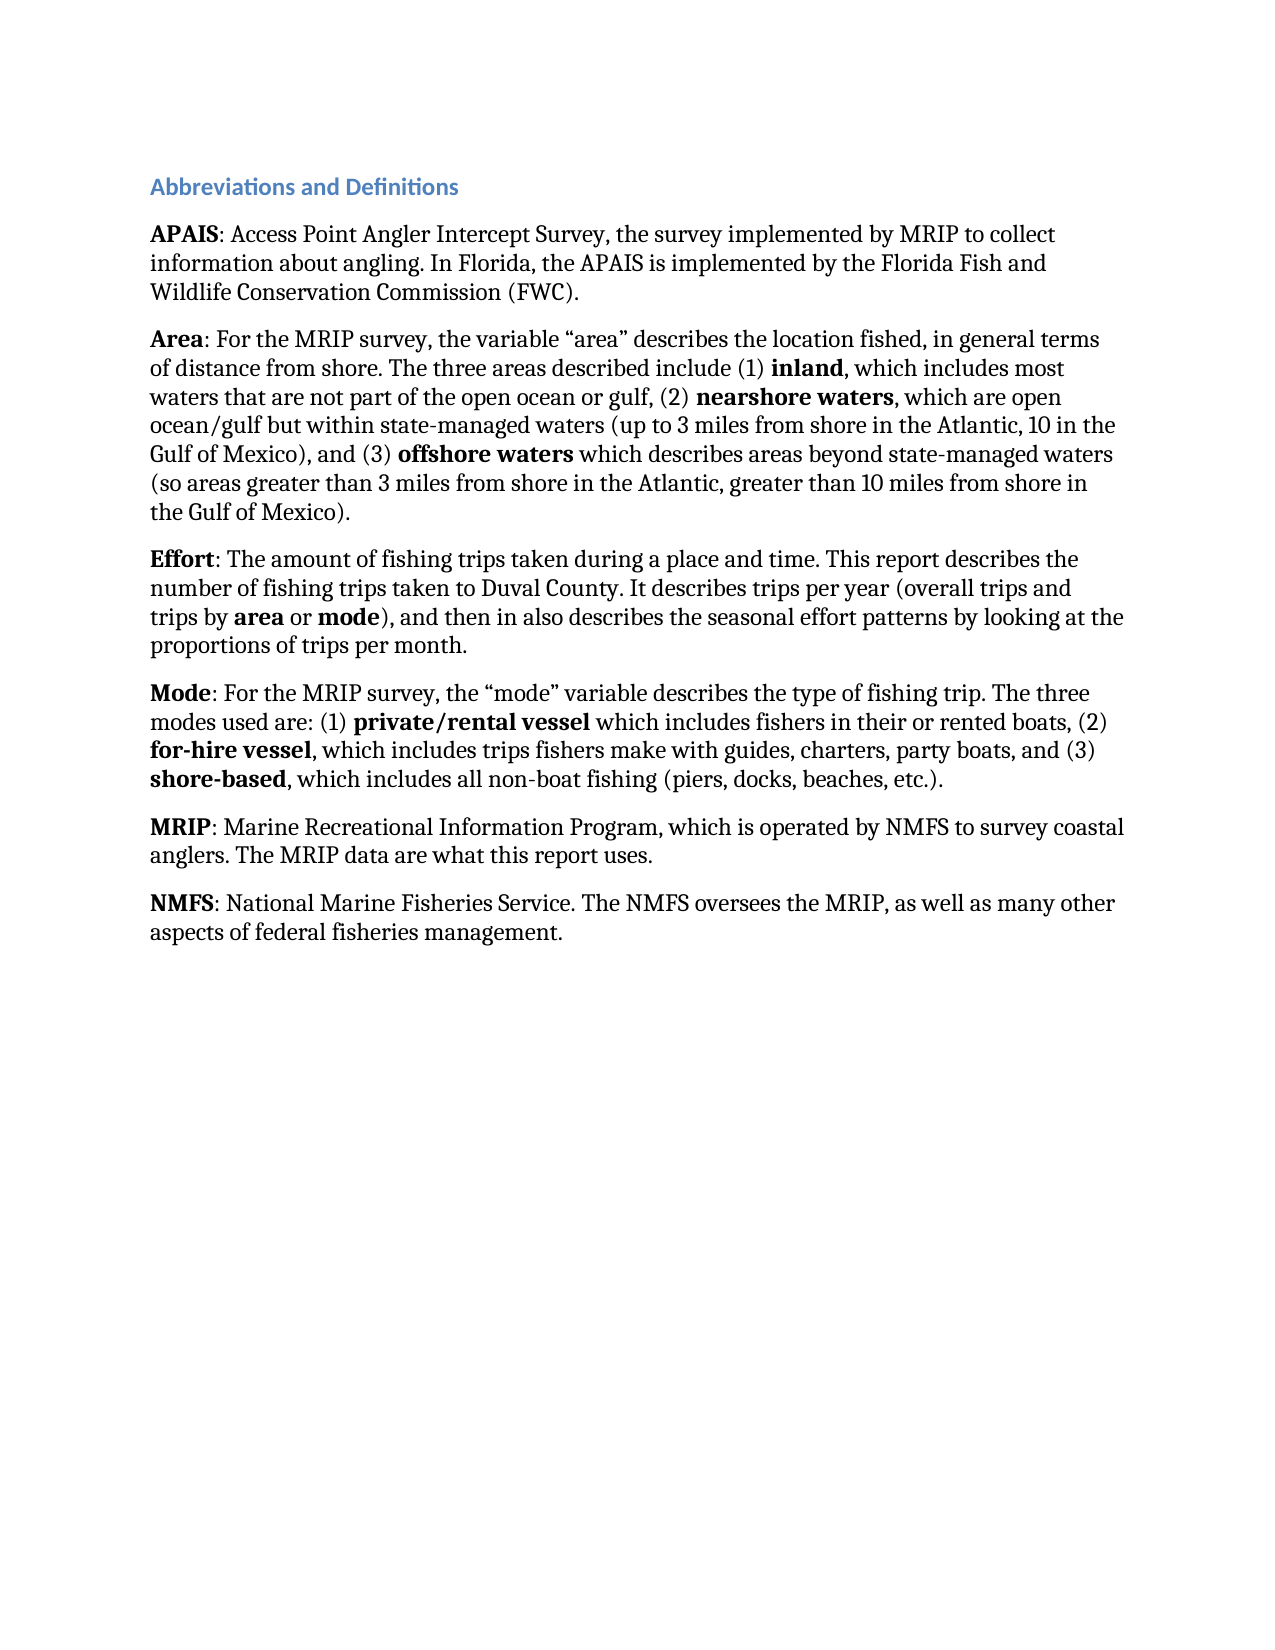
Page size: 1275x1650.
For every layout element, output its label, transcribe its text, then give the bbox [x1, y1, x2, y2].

text Area: For the MRIP survey, the variable “area” describes the location fished, in general terms of distance from shore. The three areas described include (1) inland, which includes most waters that are not part of the open ocean or gulf, (2) nearshore waters, which are open ocean/gulf but within state-managed waters (up to 3 miles from shore in the Atlantic, 10 in the Gulf of Mexico), and (3) offshore waters which describes areas beyond state-managed waters (so areas greater than 3 miles from shore in the Atlantic, greater than 10 miles from shore in the Gulf of Mexico). [150, 325, 1125, 526]
text APAIS: Access Point Angler Intercept Survey, the survey implemented by MRIP to collect information about angling. In Florida, the APAIS is implemented by the Florida Fish and Wildlife Conservation Commission (FWC). [150, 220, 1125, 306]
text Effort: The amount of fishing trips taken during a place and time. This report describes the number of fishing trips taken to Duval County. It describes trips per year (overall trips and trips by area or mode), and then in also describes the seasonal effort patterns by looking at the proportions of trips per month. [150, 545, 1125, 660]
text MRIP: Marine Recreational Information Program, which is operated by NMFS to survey coastal anglers. The MRIP data are what this report uses. [150, 813, 1125, 870]
subtitle Abbreviations and Definitions [150, 171, 1125, 201]
text Mode: For the MRIP survey, the “mode” variable describes the type of fishing trip. The three modes used are: (1) private/rental vessel which includes fishers in their or rented boats, (2) for-hire vessel, which includes trips fishers make with guides, charters, party boats, and (3) shore-based, which includes all non-boat fishing (piers, docks, beaches, etc.). [150, 679, 1125, 794]
text NMFS: National Marine Fisheries Service. The NMFS oversees the MRIP, as well as many other aspects of federal fisheries management. [150, 889, 1125, 946]
